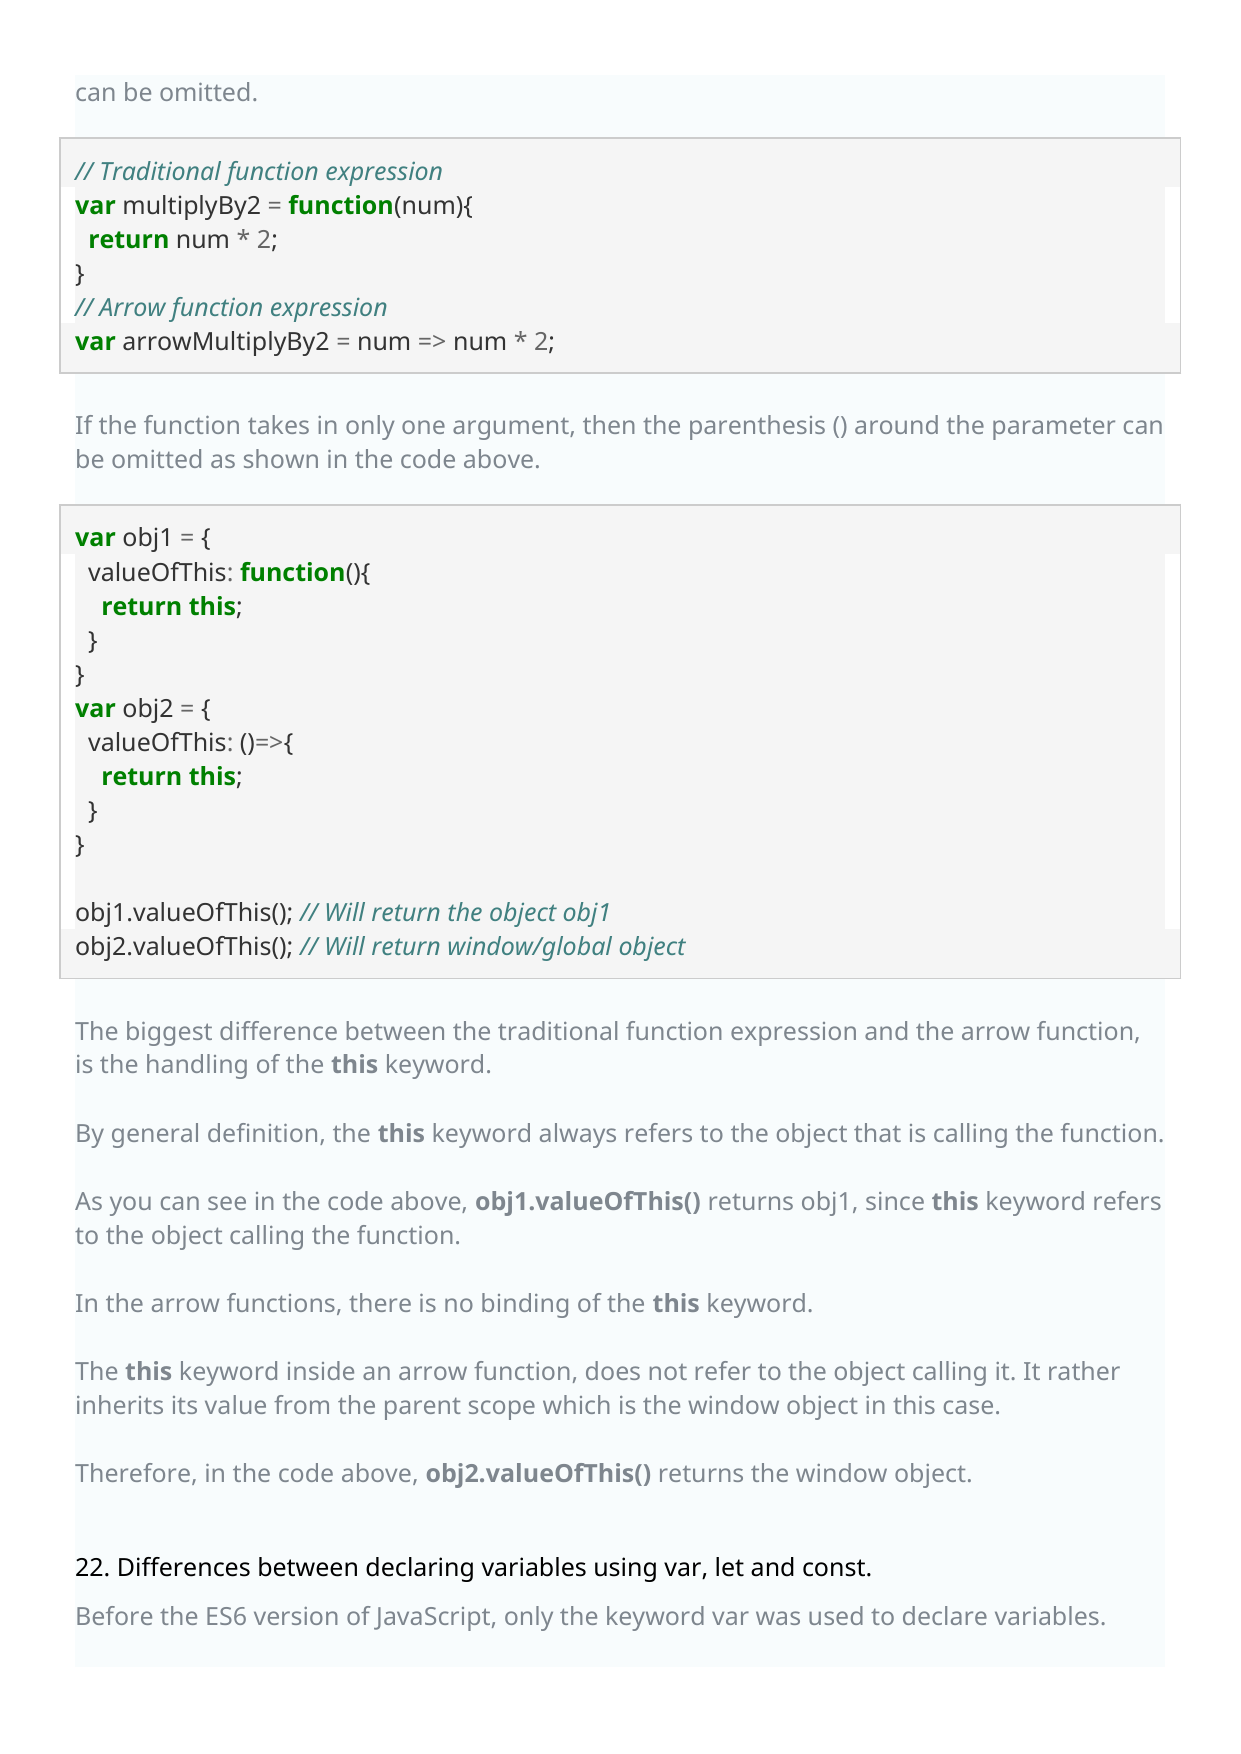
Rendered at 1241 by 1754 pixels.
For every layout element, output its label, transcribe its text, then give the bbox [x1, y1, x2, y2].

text var obj1 = { [61, 506, 1180, 554]
text } [75, 827, 1165, 861]
text return num * 2; [75, 221, 1165, 255]
text // Arrow function expression [75, 289, 1165, 307]
text return this; [75, 588, 1165, 622]
text } [75, 656, 1165, 690]
text var multiplyBy2 = function(num){ [75, 187, 1165, 221]
text } [75, 793, 1165, 827]
text } [75, 255, 1165, 289]
text } [75, 622, 1165, 656]
text return this; [75, 758, 1165, 793]
text 22. Differences between declaring variables using var, let and const. [75, 1549, 1165, 1583]
text obj1.valueOfThis(); // Will return the object obj1 [75, 895, 1165, 913]
text valueOfThis: ()=>{ [75, 724, 1165, 758]
text var obj2 = { [75, 690, 1165, 724]
text obj2.valueOfThis(); // Will return window/global object [61, 913, 1180, 978]
text // Traditional function expression [61, 139, 1180, 187]
text var arrowMultiplyBy2 = num => num * 2; [61, 307, 1180, 372]
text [75, 1599, 1165, 1667]
text If the function takes in only one argument, then the parenthesis () around the parameter can be omitted as shown in the code above. [75, 374, 1165, 504]
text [75, 75, 1165, 137]
text The biggest difference between the traditional function expression and the arrow function, is the handling of the this keyword. By general definition, the this keyword always refers to the object that is calling the function. As you can see in the code above, obj1.valueOfThis() returns obj1, since this keyword refers to the object calling the function. In the arrow functions, there is no binding of the this keyword. The this keyword inside an arrow function, does not refer to the object calling it. It rather inherits its value from the parent scope which is the window object in this case. Therefore, in the code above, obj2.valueOfThis() returns the window object. [75, 979, 1165, 1518]
text valueOfThis: function(){ [75, 554, 1165, 588]
